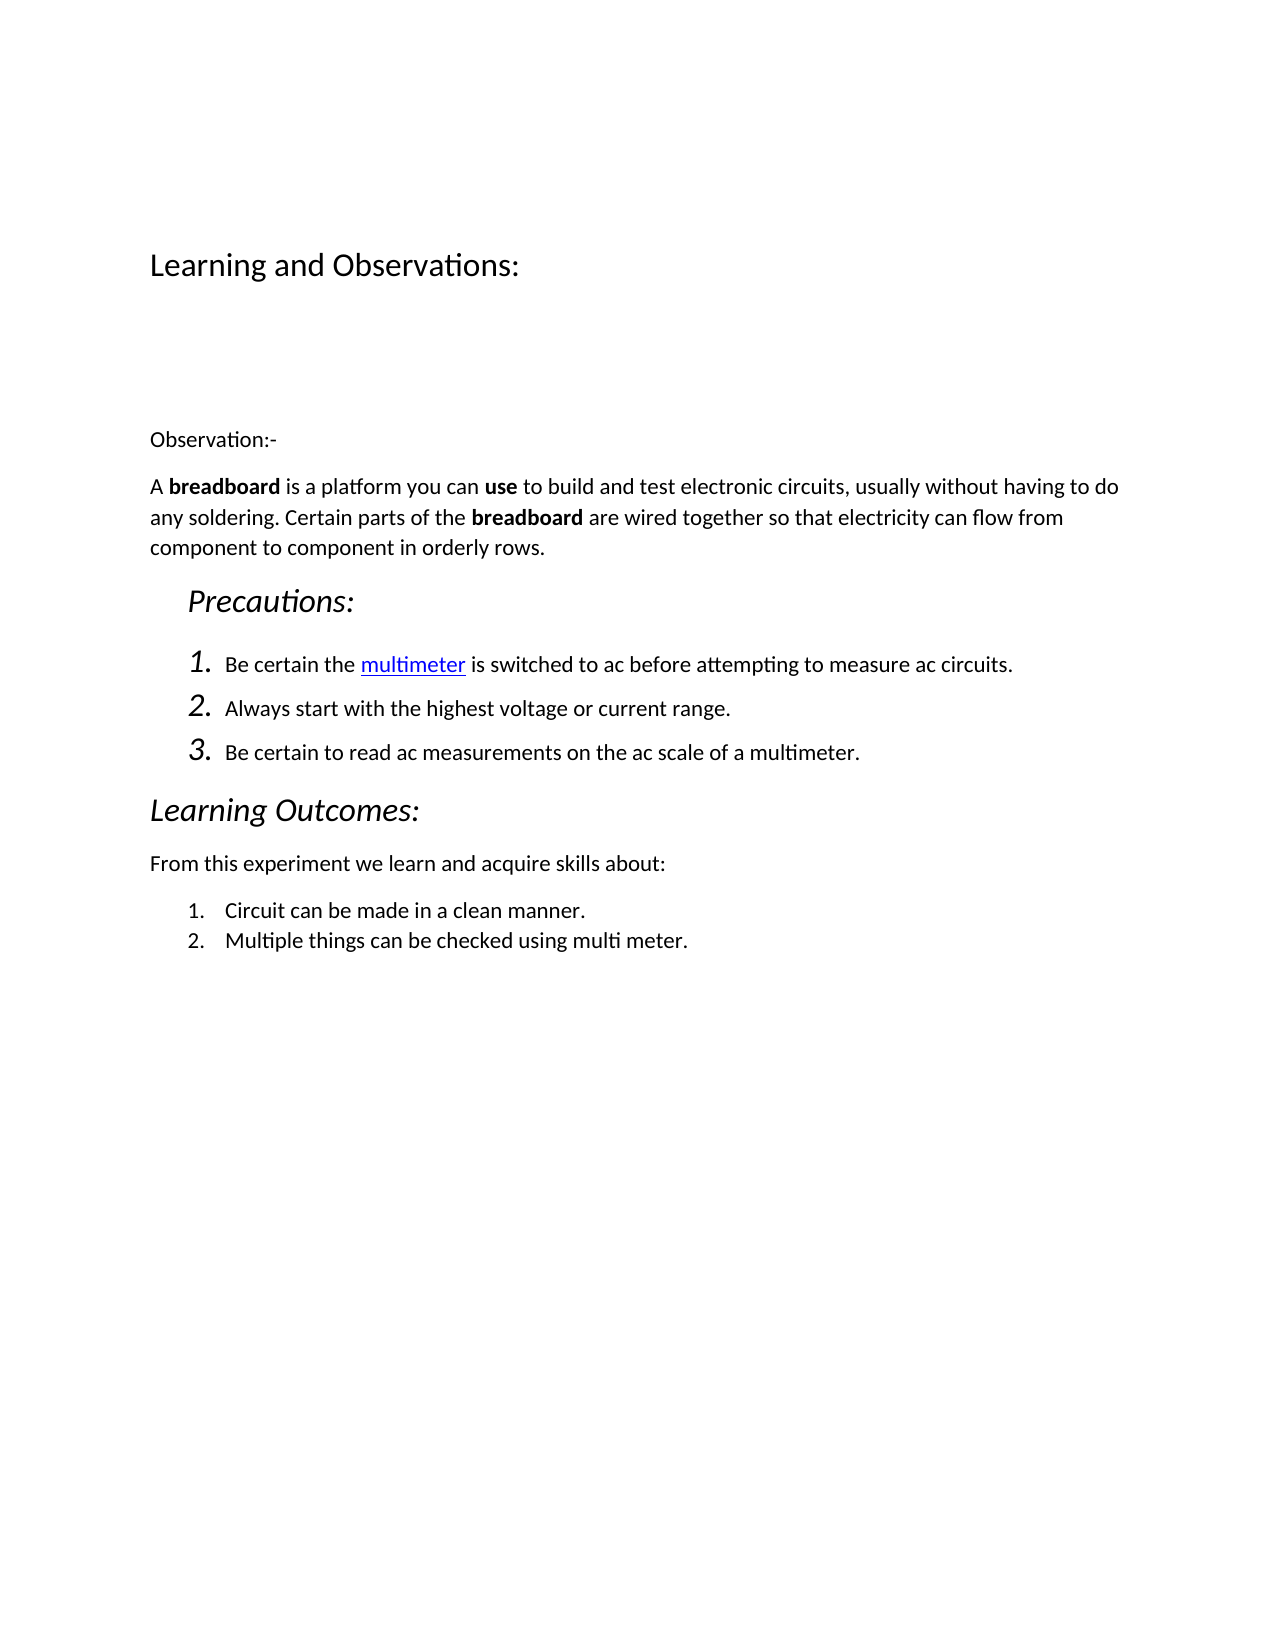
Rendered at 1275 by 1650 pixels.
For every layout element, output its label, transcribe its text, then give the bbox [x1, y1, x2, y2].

text Learning Outcomes: [150, 789, 1125, 830]
list Multiple things can be checked using multi meter. [187, 927, 1125, 955]
text Learning and Observations: [150, 244, 1125, 284]
text Observation:- [150, 426, 1125, 454]
text Precautions: [187, 580, 1125, 621]
list Be certain the multimeter is switched to ac before attempting to measure ac circuits. [187, 640, 1125, 681]
list Be certain to read ac measurements on the ac scale of a multimeter. [187, 728, 1125, 769]
list Circuit can be made in a clean manner. [187, 896, 1125, 924]
text From this experiment we learn and acquire skills about: [150, 849, 1125, 878]
text A breadboard is a platform you can use to build and test electronic circuits, usually without having to do any soldering. Certain parts of the breadboard are wired together so that electricity can flow from component to component in orderly rows. [150, 472, 1125, 561]
list Always start with the highest voltage or current range. [187, 684, 1125, 725]
